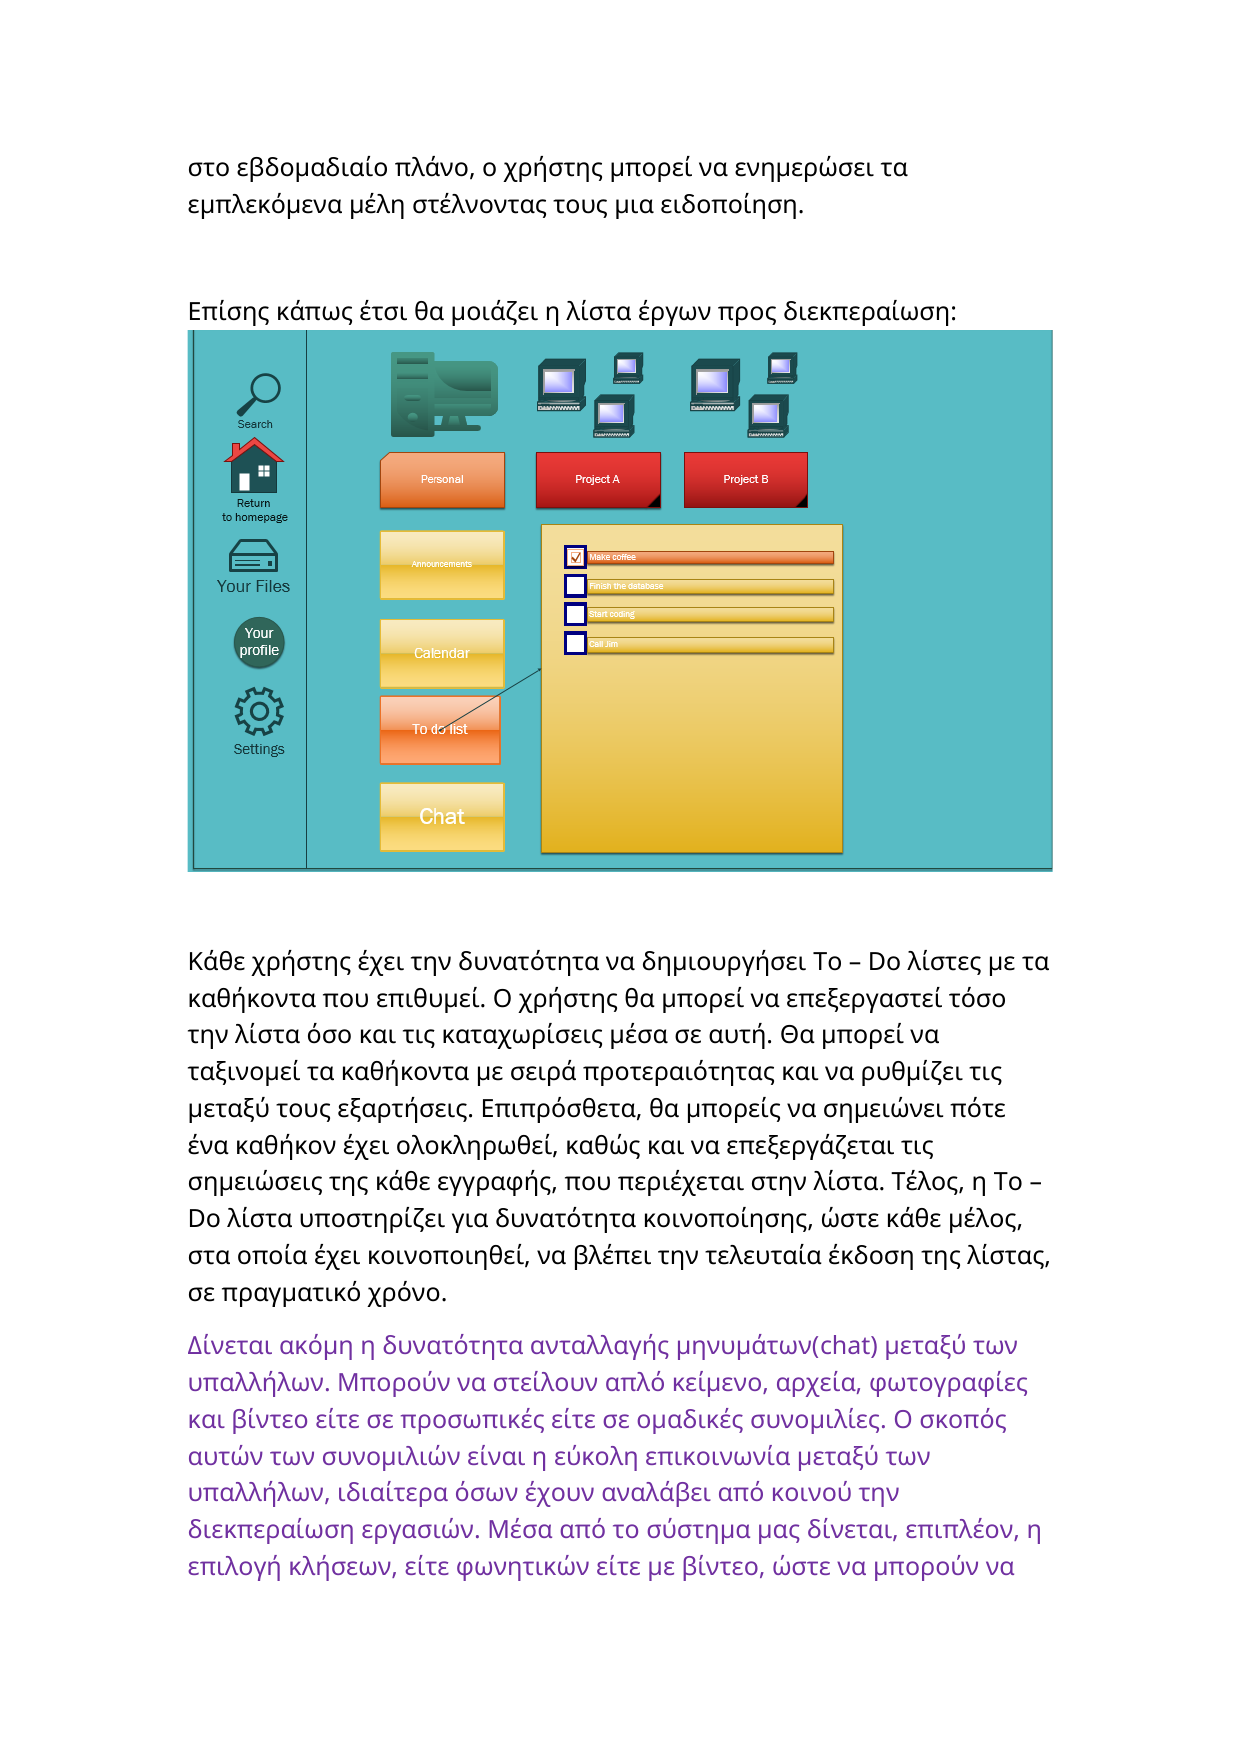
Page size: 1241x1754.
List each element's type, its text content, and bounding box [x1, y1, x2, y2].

text Κάθε χρήστης έχει την δυνατότητα να δημιουργήσει To – Do λίστες με τα καθήκοντα που επιθυμεί. Ο χρήστης θα μπορεί να επεξεργαστεί τόσο την λίστα όσο και τις καταχωρίσεις μέσα σε αυτή. Θα μπορεί να ταξινομεί τα καθήκοντα με σειρά προτεραιότητας και να ρυθμίζει τις μεταξύ τους εξαρτήσεις. Επιπρόσθετα, θα μπορείς να σημειώνει πότε ένα καθήκον έχει ολοκληρωθεί, καθώς και να επεξεργάζεται τις σημειώσεις της κάθε εγγραφής, που περιέχεται στην λίστα. Τέλος, η To – Do λίστα υποστηρίζει για δυνατότητα κοινοποίησης, ώστε κάθε μέλος, στα οποία έχει κοινοποιηθεί, να βλέπει την τελευταία έκδοση της λίστας, σε πραγματικό χρόνο. [187, 943, 1053, 1308]
picture [187, 330, 1053, 872]
text Επίσης κάπως έτσι θα μοιάζει η λίστα έργων προς διεκπεραίωση: [187, 294, 1053, 330]
